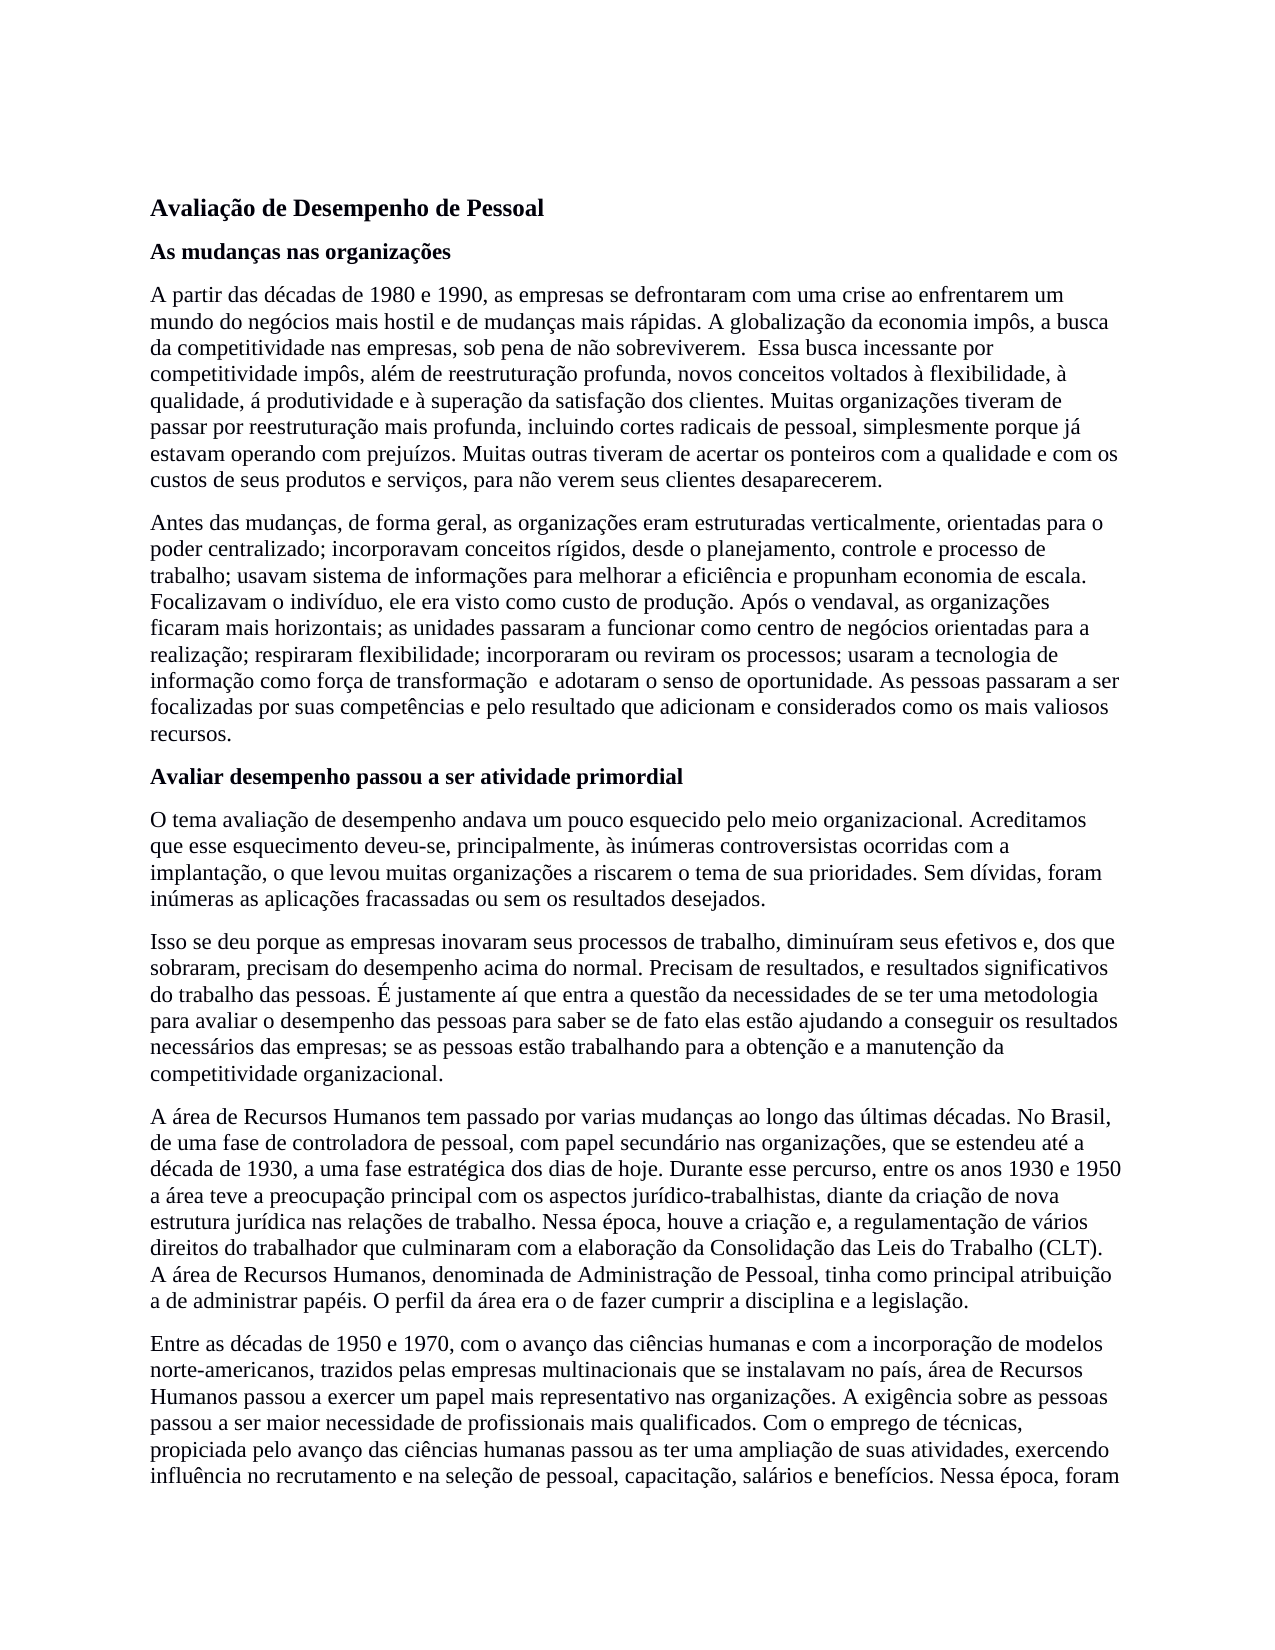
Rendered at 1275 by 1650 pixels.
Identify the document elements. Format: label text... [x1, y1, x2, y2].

text O tema avaliação de desempenho andava um pouco esquecido pelo meio organizacional. Acreditamos que esse esquecimento deveu-se, principalmente, às inúmeras controversistas ocorridas com a implantação, o que levou muitas organizações a riscarem o tema de sua prioridades. Sem dívidas, foram inúmeras as aplicações fracassadas ou sem os resultados desejados. [150, 806, 1125, 911]
text Avaliação de Desempenho de Pessoal [150, 193, 1125, 222]
text Isso se deu porque as empresas inovaram seus processos de trabalho, diminuíram seus efetivos e, dos que sobraram, precisam do desempenho acima do normal. Precisam de resultados, e resultados significativos do trabalho das pessoas. É justamente aí que entra a questão da necessidades de se ter uma metodologia para avaliar o desempenho das pessoas para saber se de fato elas estão ajudando a conseguir os resultados necessários das empresas; se as pessoas estão trabalhando para a obtenção e a manutenção da competitividade organizacional. [150, 928, 1125, 1086]
text Antes das mudanças, de forma geral, as organizações eram estruturadas verticalmente, orientadas para o poder centralizado; incorporavam conceitos rígidos, desde o planejamento, controle e processo de trabalho; usavam sistema de informações para melhorar a eficiência e propunham economia de escala. Focalizavam o indivíduo, ele era visto como custo de produção. Após o vendaval, as organizações ficaram mais horizontais; as unidades passaram a funcionar como centro de negócios orientadas para a realização; respiraram flexibilidade; incorporaram ou reviram os processos; usaram a tecnologia de informação como força de transformação e adotaram o senso de oportunidade. As pessoas passaram a ser focalizadas por suas competências e pelo resultado que adicionam e considerados como os mais valiosos recursos. [150, 509, 1125, 746]
text A partir das décadas de 1980 e 1990, as empresas se defrontaram com uma crise ao enfrentarem um mundo do negócios mais hostil e de mudanças mais rápidas. A globalização da economia impôs, a busca da competitividade nas empresas, sob pena de não sobreviverem. Essa busca incessante por competitividade impôs, além de reestruturação profunda, novos conceitos voltados à flexibilidade, à qualidade, á produtividade e à superação da satisfação dos clientes. Muitas organizações tiveram de passar por reestruturação mais profunda, incluindo cortes radicais de pessoal, simplesmente porque já estavam operando com prejuízos. Muitas outras tiveram de acertar os ponteiros com a qualidade e com os custos de seus produtos e serviços, para não verem seus clientes desaparecerem. [150, 281, 1125, 492]
text A área de Recursos Humanos tem passado por varias mudanças ao longo das últimas décadas. No Brasil, de uma fase de controladora de pessoal, com papel secundário nas organizações, que se estendeu até a década de 1930, a uma fase estratégica dos dias de hoje. Durante esse percurso, entre os anos 1930 e 1950 a área teve a preocupação principal com os aspectos jurídico-trabalhistas, diante da criação de nova estrutura jurídica nas relações de trabalho. Nessa época, houve a criação e, a regulamentação de vários direitos do trabalhador que culminaram com a elaboração da Consolidação das Leis do Trabalho (CLT). A área de Recursos Humanos, denominada de Administração de Pessoal, tinha como principal atribuição a de administrar papéis. O perfil da área era o de fazer cumprir a disciplina e a legislação. [150, 1103, 1125, 1313]
text As mudanças nas organizações [150, 238, 1125, 265]
text Avaliar desempenho passou a ser atividade primordial [150, 763, 1125, 789]
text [150, 1330, 1125, 1488]
